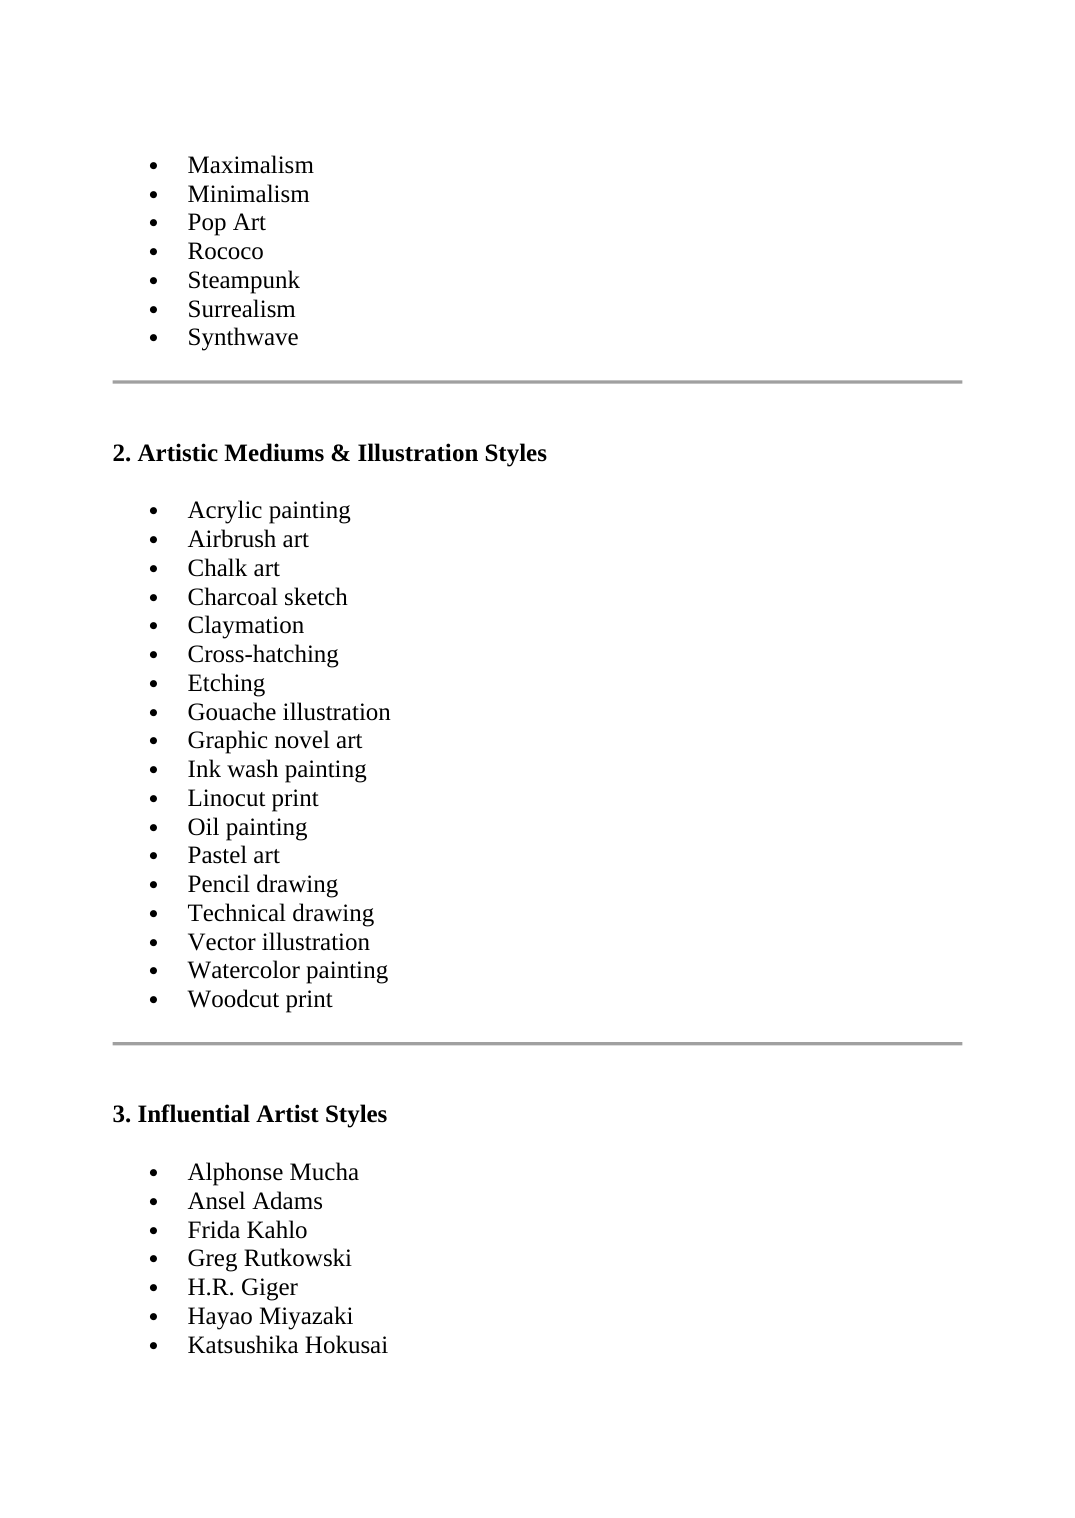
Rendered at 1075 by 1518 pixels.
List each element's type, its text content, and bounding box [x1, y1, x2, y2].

list Chalk art [150, 553, 962, 582]
list Technical drawing [150, 898, 962, 927]
list Cross-hatching [150, 639, 962, 668]
list Vector illustration [150, 927, 962, 956]
list Gouache illustration [150, 697, 962, 726]
list Charcoal sketch [150, 582, 962, 611]
list Maximalism [150, 150, 962, 179]
list Steampunk [150, 265, 962, 294]
list Oil painting [150, 812, 962, 841]
list Ansel Adams [150, 1186, 962, 1215]
list Etching [150, 668, 962, 697]
list Greg Rutkowski [150, 1243, 962, 1272]
list Linocut print [150, 783, 962, 812]
list Rococo [150, 236, 962, 265]
list Graphic novel art [150, 726, 962, 754]
list Pencil drawing [150, 869, 962, 898]
list Surrealism [150, 294, 962, 322]
text 3. Influential Artist Styles [112, 1099, 962, 1128]
list Hayao Miyazaki [150, 1301, 962, 1330]
list Ink wash painting [150, 754, 962, 783]
list Synthwave [150, 322, 962, 351]
list Acrylic painting [150, 496, 962, 524]
list Katsushika Hokusai [150, 1330, 962, 1358]
list Airbrush art [150, 524, 962, 553]
list Pastel art [150, 841, 962, 869]
list Alphonse Mucha [150, 1157, 962, 1186]
list Claymation [150, 611, 962, 639]
list Frida Kahlo [150, 1215, 962, 1243]
list Watercolor painting [150, 956, 962, 984]
list Minimalism [150, 179, 962, 207]
list H.R. Giger [150, 1272, 962, 1301]
text 2. Artistic Mediums & Illustration Styles [112, 438, 962, 466]
list Pop Art [150, 207, 962, 236]
list Woodcut print [150, 984, 962, 1013]
